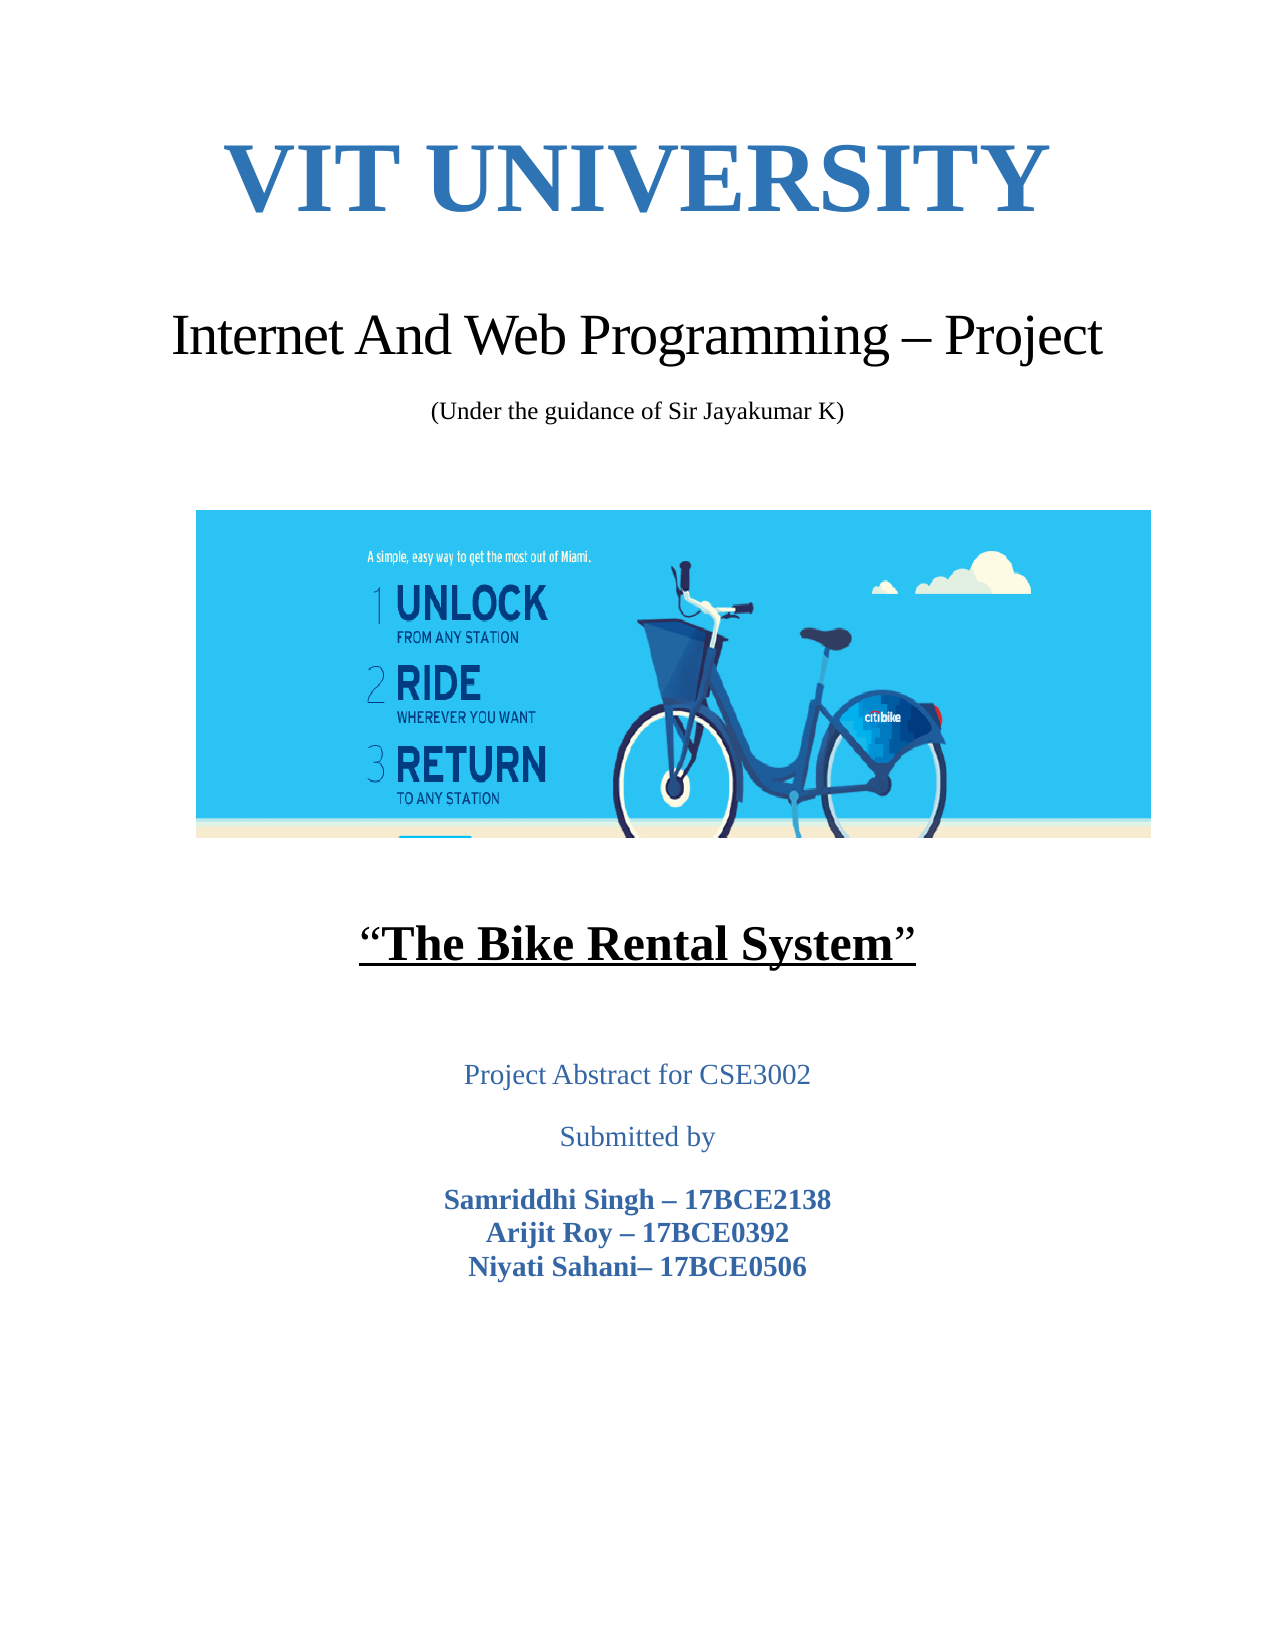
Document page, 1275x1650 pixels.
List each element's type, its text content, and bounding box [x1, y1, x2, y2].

text Arijit Roy – 17BCE0392 [118, 1215, 1157, 1249]
title Internet And Web Programming – Project [118, 300, 1157, 367]
text Niyati Sahani– 17BCE0506 [118, 1249, 1157, 1282]
text “The Bike Rental System” [118, 913, 1157, 971]
text (Under the guidance of Sir Jayakumar K) [118, 396, 1157, 425]
picture [196, 510, 1151, 838]
text Samriddhi Singh – 17BCE2138 [118, 1182, 1157, 1215]
text Project Abstract for CSE3002 [118, 1057, 1157, 1091]
title VIT UNIVERSITY [118, 118, 1157, 233]
text Submitted by [118, 1119, 1157, 1153]
